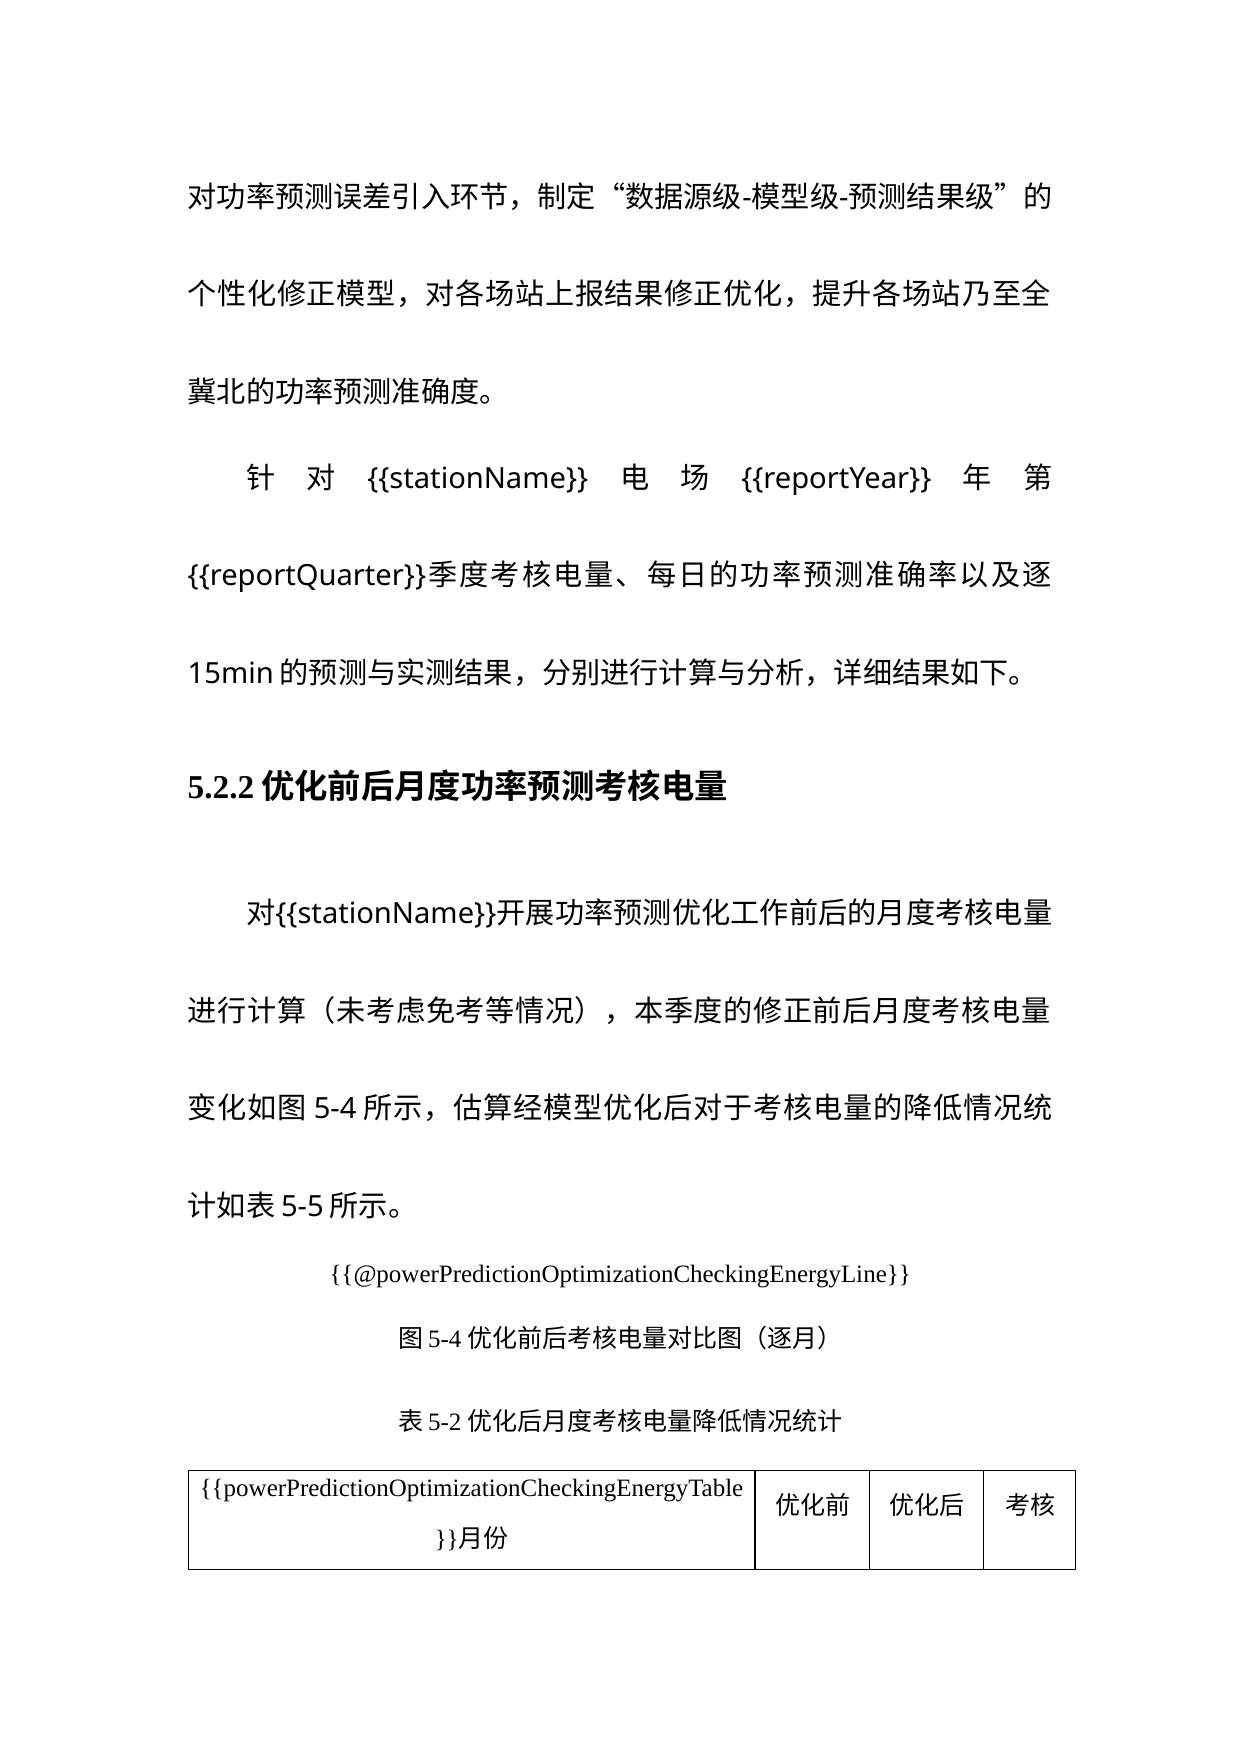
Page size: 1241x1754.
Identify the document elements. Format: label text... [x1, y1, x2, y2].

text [187, 162, 1053, 422]
text 对{{stationName}}开展功率预测优化工作前后的月度考核电量进行计算（未考虑免考等情况），本季度的修正前后月度考核电量变化如图5-4所示，估算经模型优化后对于考核电量的降低情况统计如表5-5所示。 [187, 878, 1053, 1236]
text 表5-2 优化后月度考核电量降低情况统计 [187, 1387, 1053, 1452]
table_header 优化前实际考核电量（MW） [756, 1471, 869, 1569]
text {{@powerPredictionOptimizationCheckingEnergyLine}} [187, 1257, 1053, 1290]
text 图5-4 优化前后考核电量对比图（逐月） [187, 1304, 1053, 1369]
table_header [189, 1471, 754, 1569]
text 针对{{stationName}}电场{{reportYear}}年第{{reportQuarter}}季度考核电量、每日的功率预测准确率以及逐15min的预测与实测结果，分别进行计算与分析，详细结果如下。 [187, 443, 1053, 703]
table_header 优化后估算考核电量（MW） [870, 1471, 983, 1569]
subtitle 5.2.2优化前后月度功率预测考核电量 [187, 751, 1053, 816]
table_header 考核金额降低 [984, 1471, 1075, 1569]
